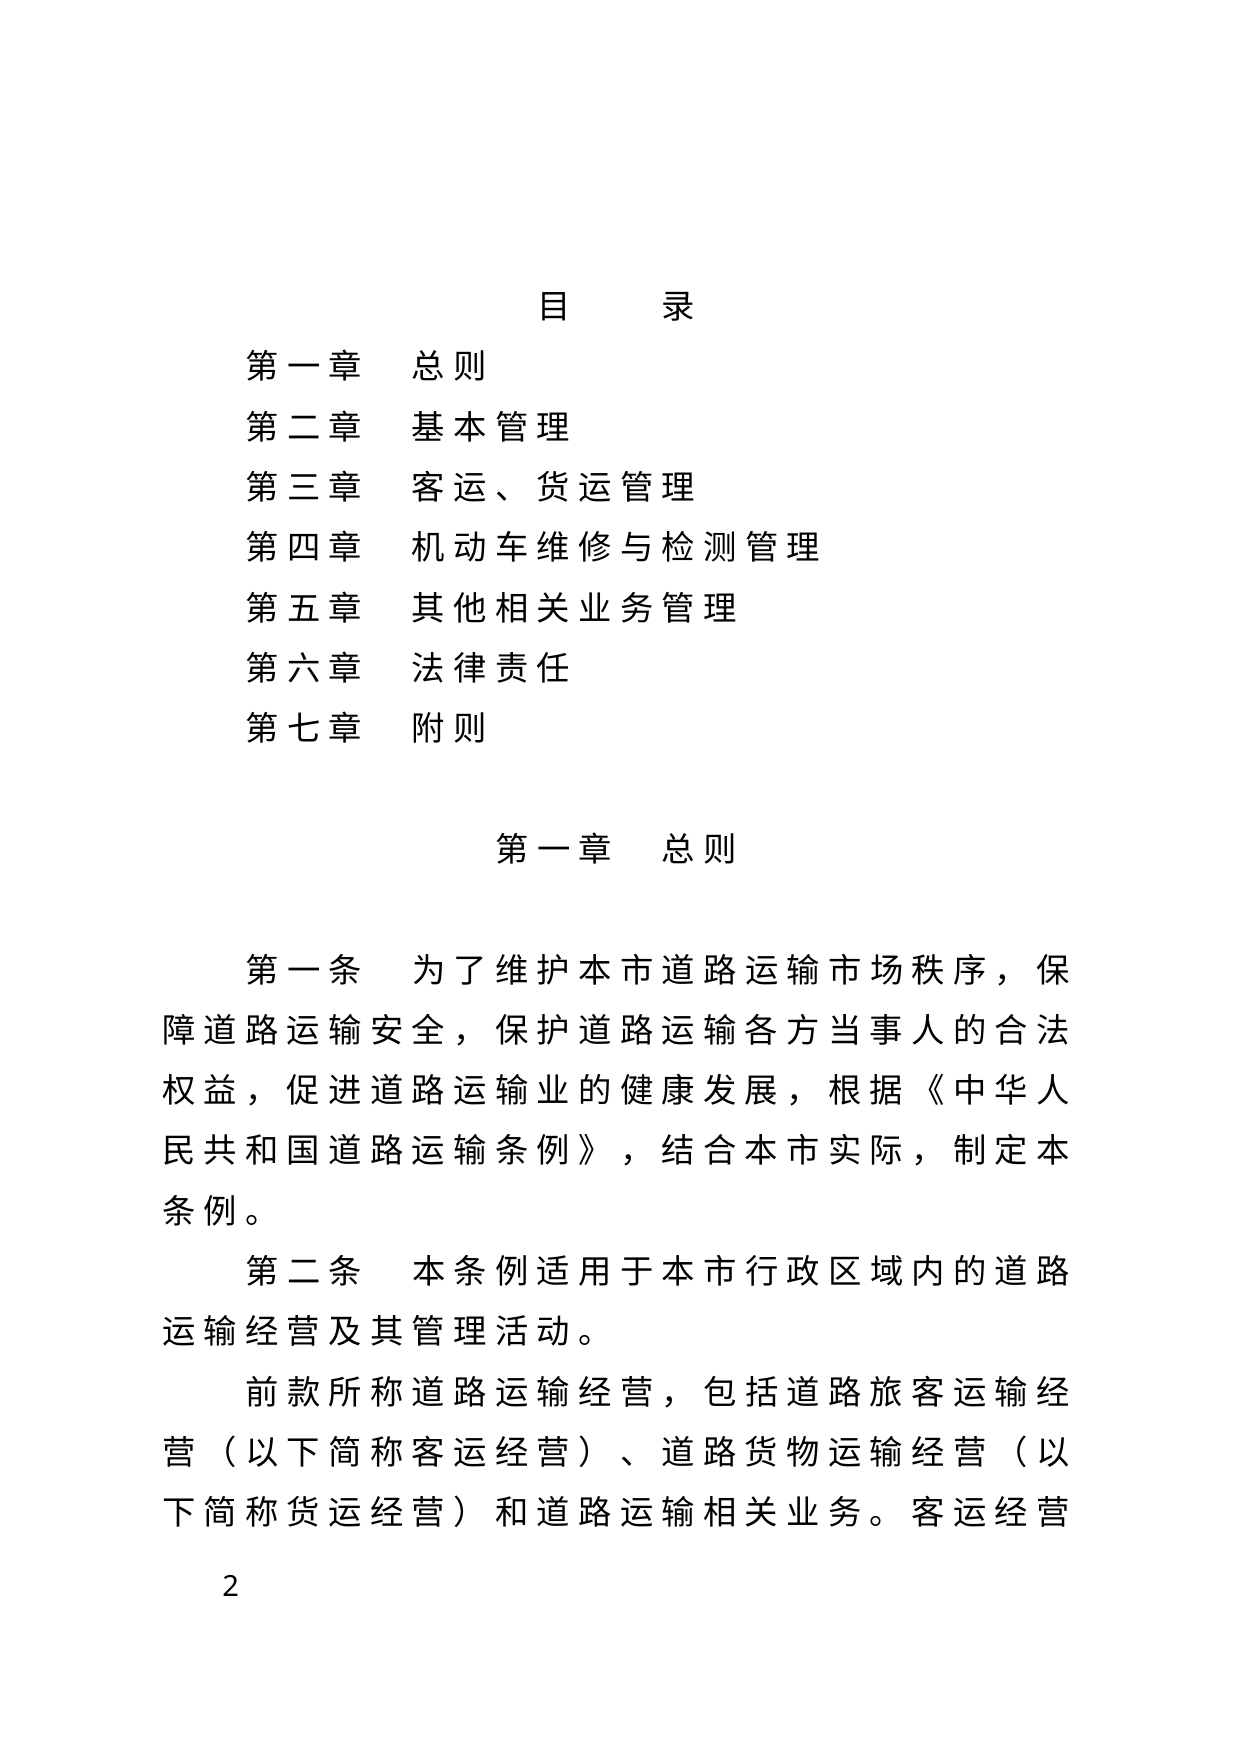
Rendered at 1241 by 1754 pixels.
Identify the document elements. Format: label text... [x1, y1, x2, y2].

text 第四章 机动车维修与检测管理 [162, 515, 1078, 575]
text 第五章 其他相关业务管理 [162, 575, 1078, 636]
text 第七章 附则 [162, 696, 1078, 756]
text 第一条 为了维护本市道路运输市场秩序，保障道路运输安全，保护道路运输各方当事人的合法权益，促进道路运输业的健康发展，根据《中华人民共和国道路运输条例》，结合本市实际，制定本条例。 [162, 937, 1078, 1239]
text 第二章 基本管理 [162, 394, 1078, 455]
text 第一章 总则 [162, 334, 1078, 394]
text 第六章 法律责任 [162, 636, 1078, 696]
text 第三章 客运、货运管理 [162, 455, 1078, 515]
text 目 录 [162, 274, 1078, 334]
text 第二条 本条例适用于本市行政区域内的道路运输经营及其管理活动。 [162, 1239, 1078, 1359]
text 第一章 总则 [162, 817, 1078, 877]
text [162, 1359, 1078, 1540]
